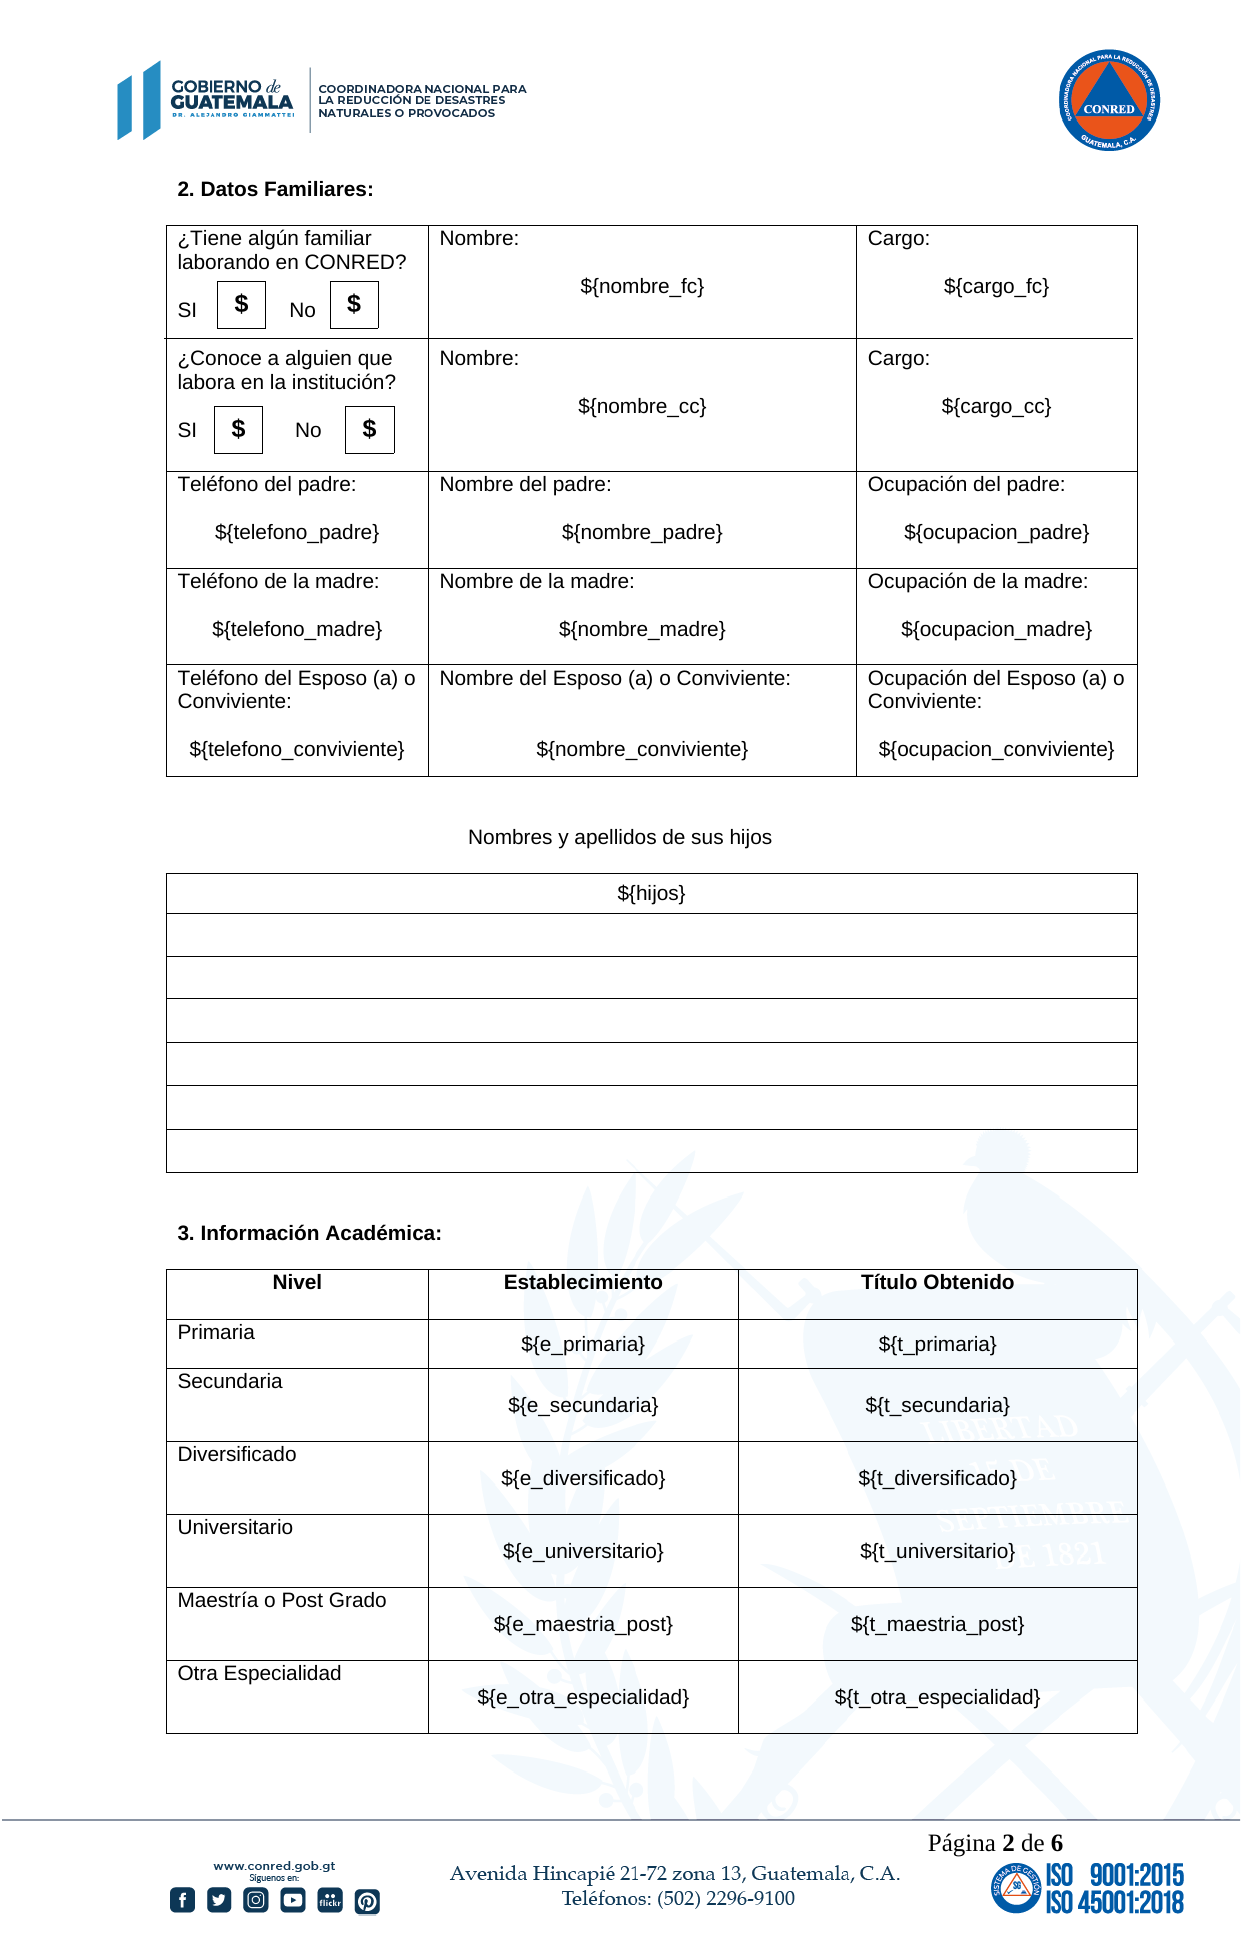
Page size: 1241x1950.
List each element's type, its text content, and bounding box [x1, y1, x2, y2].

table_header Nombre: ${nombre_fc} Nombre: ${nombre_cc} [429, 226, 856, 338]
table_cell Universitario [167, 1515, 428, 1587]
table_cell ${t_otra_especialidad} [739, 1661, 1137, 1732]
table_cell Diversificado [167, 1442, 428, 1514]
table_cell Ocupación del Esposo (a) o Conviviente: ${ocupacion_conviviente} [857, 665, 1137, 776]
table_cell Primaria [167, 1320, 428, 1368]
table_header Nombre: ${nombre_fc} Nombre: ${nombre_cc} [429, 339, 856, 471]
table_cell Maestría o Post Grado [167, 1588, 428, 1659]
table_cell Nombre del Esposo (a) o Conviviente: ${nombre_conviviente} [429, 665, 856, 776]
table_cell ${e_primaria} [429, 1320, 738, 1368]
text 2. Datos Familiares: [177, 177, 1063, 201]
table_header ¿Tiene algún familiar laborando en CONRED? SI No ¿Conoce a alguien que labora en la institución? SI No [167, 226, 428, 338]
text 3. Información Académica: [177, 1221, 1063, 1245]
table_cell ${t_diversificado} [739, 1442, 1137, 1514]
picture [1, 49, 1241, 1916]
table_cell ${t_secundaria} [739, 1369, 1137, 1441]
table_cell Teléfono del padre: ${telefono_padre} [167, 472, 428, 567]
table_cell Ocupación del padre: ${ocupacion_padre} [857, 472, 1137, 567]
table_cell [167, 1043, 1137, 1085]
table_header Cargo: ${cargo_fc} Cargo: ${cargo_cc} [857, 226, 1137, 471]
table_cell [167, 914, 1137, 956]
table_header Nivel [167, 1270, 428, 1318]
table_header Título Obtenido [739, 1270, 1137, 1318]
table_cell ${e_maestria_post} [429, 1588, 738, 1659]
table_cell ${e_universitario} [429, 1515, 738, 1587]
table_cell ${t_maestria_post} [739, 1588, 1137, 1659]
table_cell [167, 1086, 1137, 1129]
table_cell Nombre de la madre: ${nombre_madre} [429, 569, 856, 664]
table_cell Secundaria [167, 1369, 428, 1441]
table_cell [167, 957, 1137, 998]
table_header ¿Tiene algún familiar laborando en CONRED? SI No ¿Conoce a alguien que labora en la institución? SI No [167, 339, 428, 471]
table_cell ${t_universitario} [739, 1515, 1137, 1587]
table_cell Ocupación de la madre: ${ocupacion_madre} [857, 569, 1137, 664]
table_cell [167, 999, 1137, 1042]
text Nombres y apellidos de sus hijos [177, 825, 1063, 849]
table_header ${hijos} [167, 874, 1137, 912]
table_cell Teléfono del Esposo (a) o Conviviente: ${telefono_conviviente} [167, 665, 428, 776]
table_cell Teléfono de la madre: ${telefono_madre} [167, 569, 428, 664]
table_cell Nombre del padre: ${nombre_padre} [429, 472, 856, 567]
table_cell [167, 1130, 1137, 1172]
table_cell ${e_otra_especialidad} [429, 1661, 738, 1732]
table_cell ${e_secundaria} [429, 1369, 738, 1441]
table_header Establecimiento [429, 1270, 738, 1318]
table_cell ${e_diversificado} [429, 1442, 738, 1514]
table_cell Otra Especialidad [167, 1661, 428, 1732]
table_cell ${t_primaria} [739, 1320, 1137, 1368]
